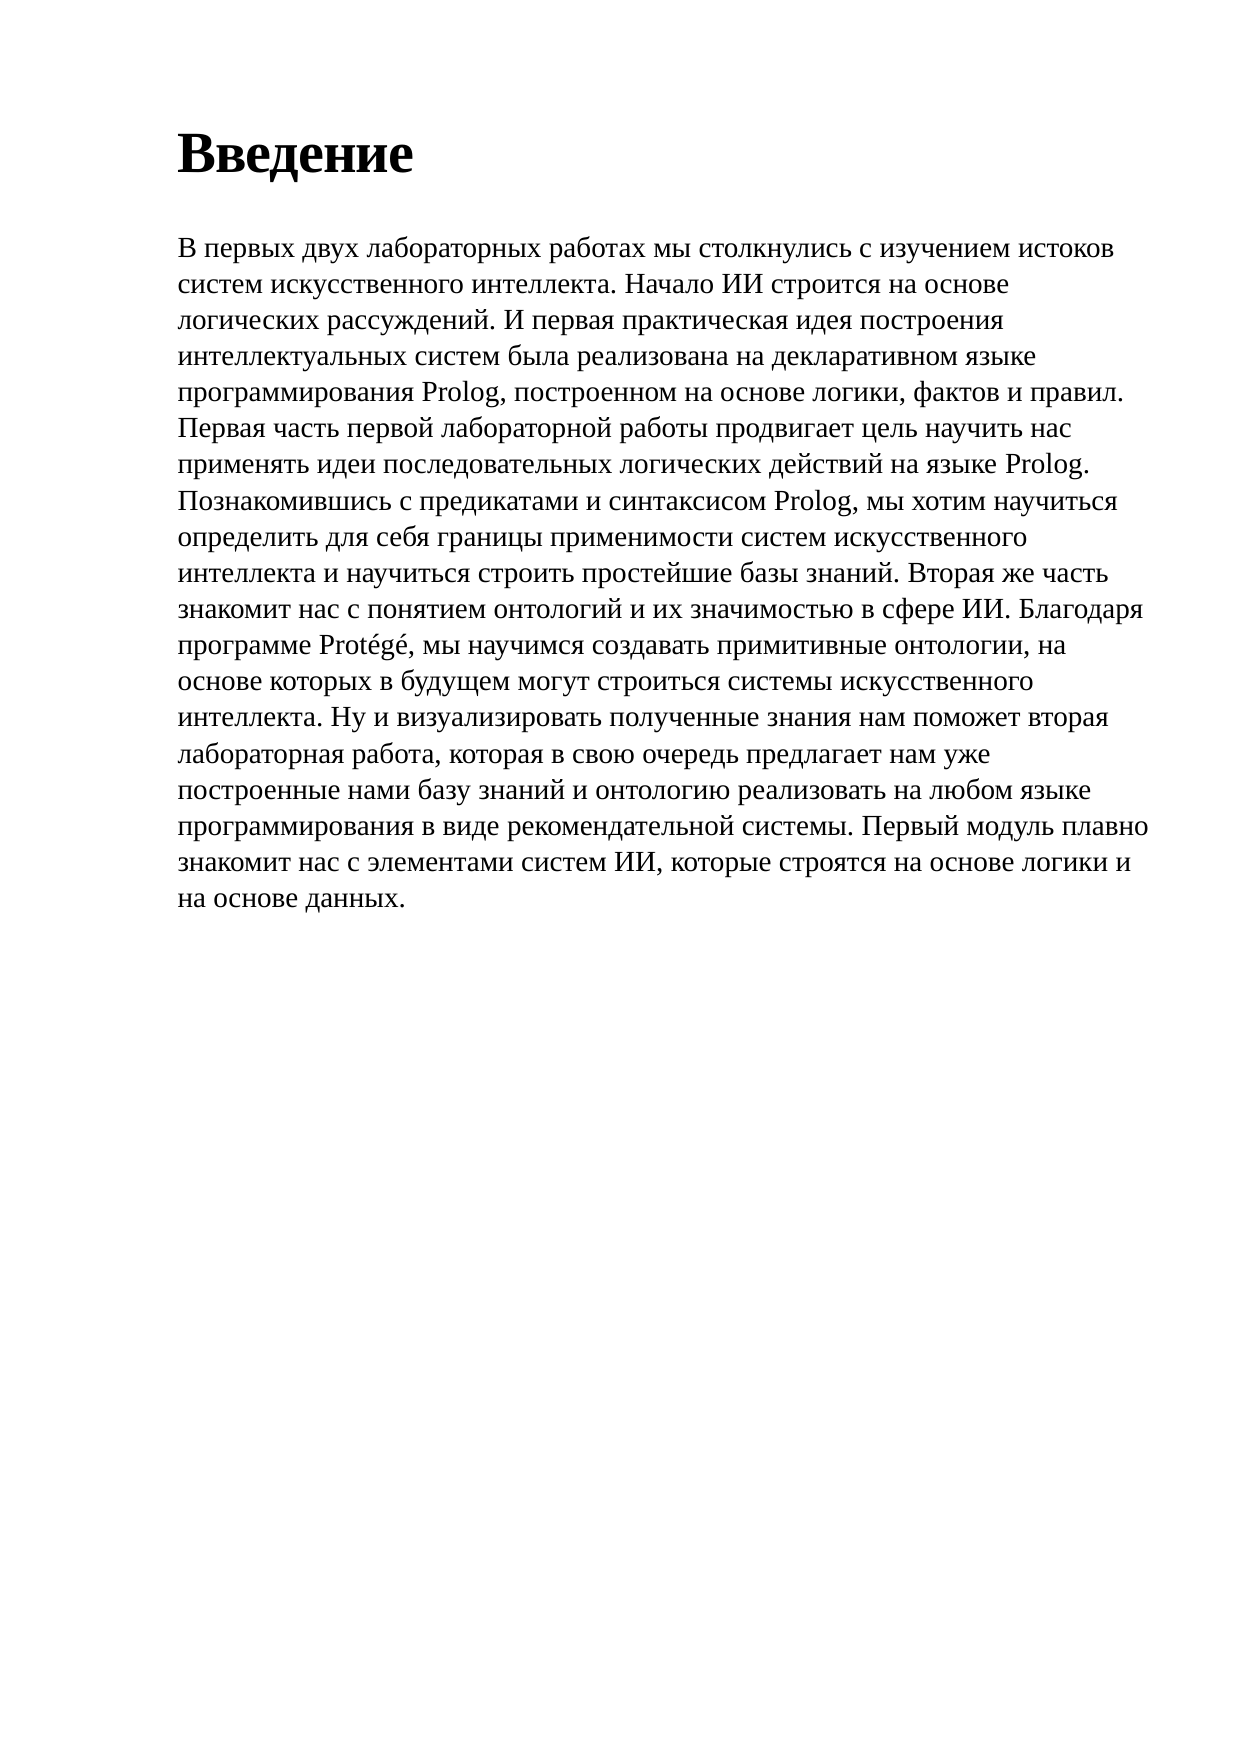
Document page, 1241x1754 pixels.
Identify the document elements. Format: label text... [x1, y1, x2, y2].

title Введение [177, 118, 1152, 185]
text В первых двух лабораторных работах мы столкнулись с изучением истоков систем искусственного интеллекта. Начало ИИ строится на основе логических рассуждений. И первая практическая идея построения интеллектуальных систем была реализована на декларативном языке программирования Prolog, построенном на основе логики, фактов и правил. Первая часть первой лабораторной работы продвигает цель научить нас применять идеи последовательных логических действий на языке Prolog. Познакомившись с предикатами и синтаксисом Prolog, мы хотим научиться определить для себя границы применимости систем искусственного интеллекта и научиться строить простейшие базы знаний. Вторая же часть знакомит нас с понятием онтологий и их значимостью в сфере ИИ. Благодаря программе Protégé, мы научимся создавать примитивные онтологии, на основе которых в будущем могут строиться системы искусственного интеллекта. Ну и визуализировать полученные знания нам поможет вторая лабораторная работа, которая в свою очередь предлагает нам уже построенные нами базу знаний и онтологию реализовать на любом языке программирования в виде рекомендательной системы. Первый модуль плавно знакомит нас с элементами систем ИИ, которые строятся на основе логики и на основе данных. [177, 230, 1152, 914]
